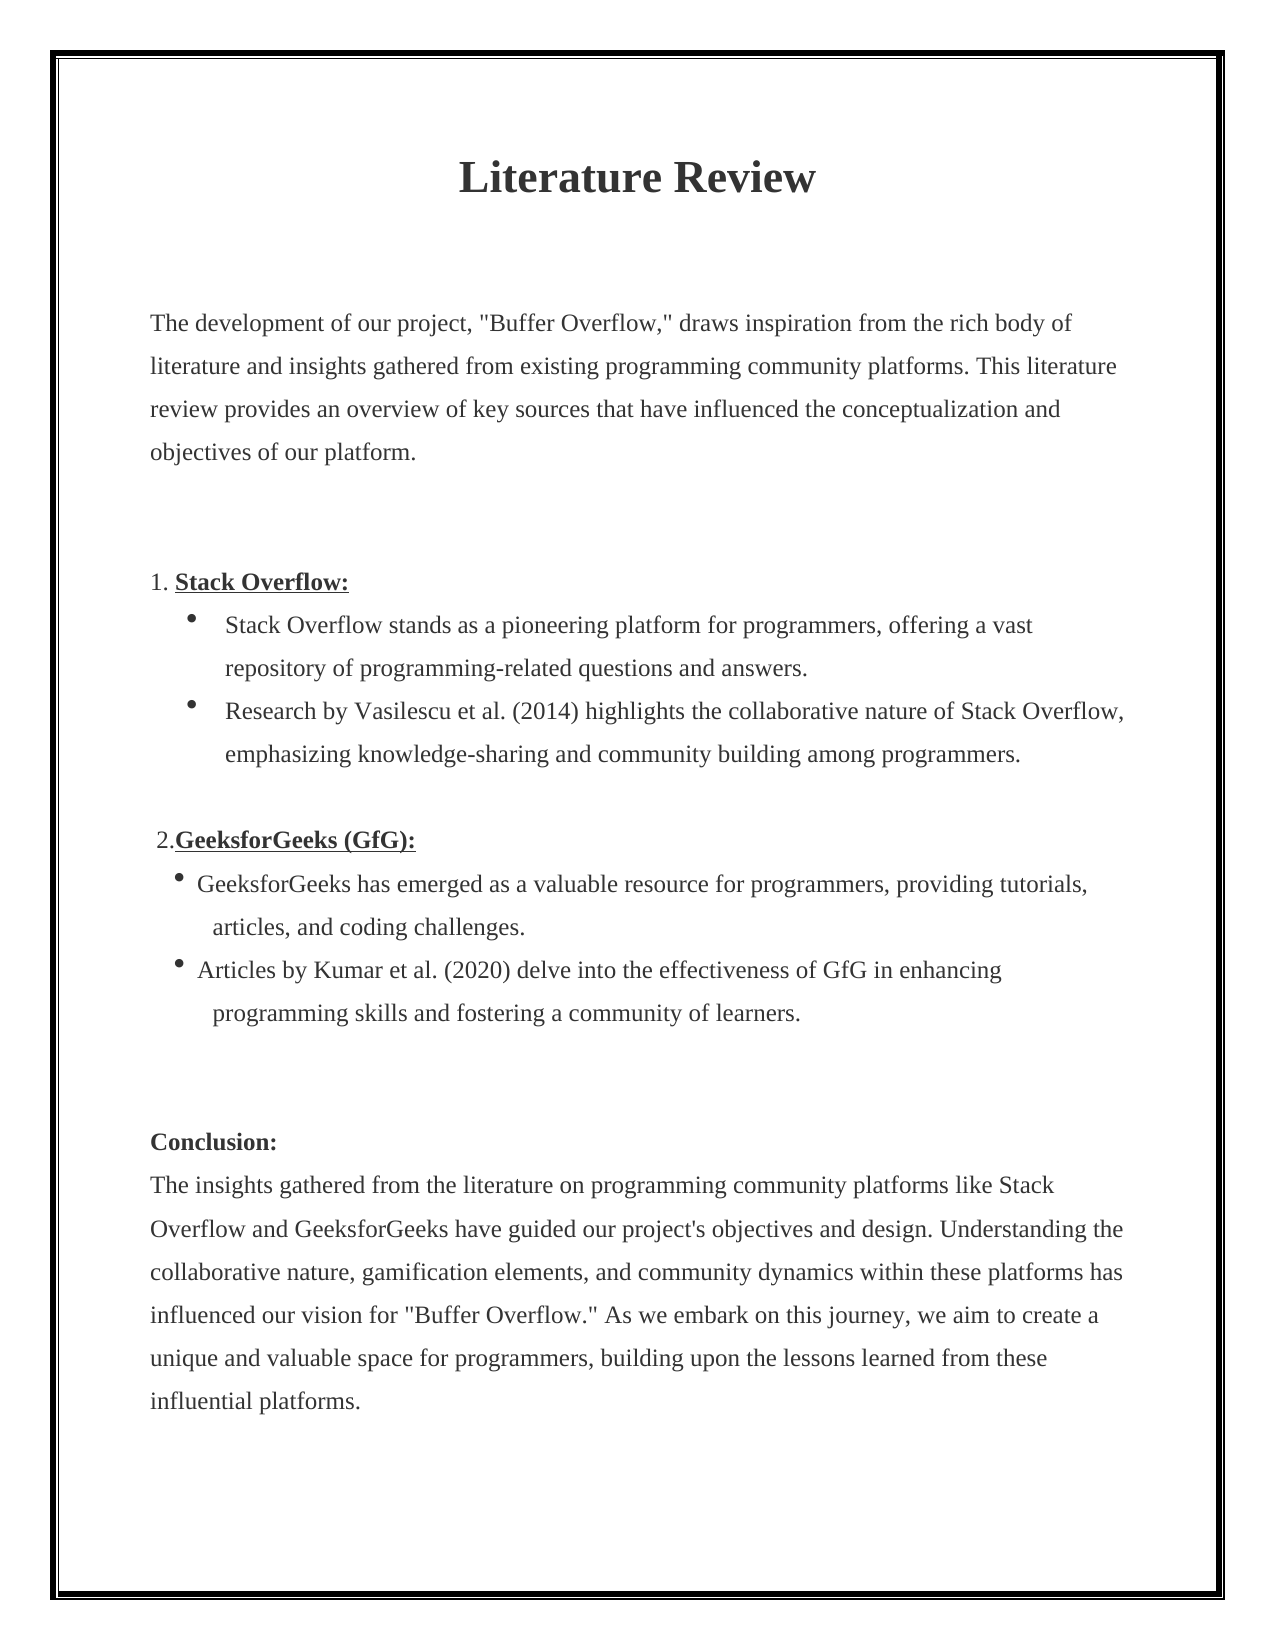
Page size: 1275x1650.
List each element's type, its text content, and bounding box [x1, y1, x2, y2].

text 1. Stack Overflow: [150, 567, 1125, 596]
text 2.GeeksforGeeks (GfG): [150, 826, 1125, 854]
list Research by Vasilescu et al. (2014) highlights the collaborative nature of Stack Overflow, emphasizing knowledge-sharing and community building among programmers. [187, 696, 1125, 768]
text The development of our project, "Buffer Overflow," draws inspiration from the rich body of literature and insights gathered from existing programming community platforms. This literature review provides an overview of key sources that have influenced the conceptualization and objectives of our platform. [150, 308, 1125, 466]
text Literature Review [150, 150, 1125, 203]
list GeeksforGeeks has emerged as a valuable resource for programmers, providing tutorials, articles, and coding challenges. [175, 869, 1125, 941]
text Conclusion: [150, 1127, 1125, 1156]
list Stack Overflow stands as a pioneering platform for programmers, offering a vast repository of programming-related questions and answers. [187, 610, 1125, 682]
text The insights gathered from the literature on programming community platforms like Stack Overflow and GeeksforGeeks have guided our project's objectives and design. Understanding the collaborative nature, gamification elements, and community dynamics within these platforms has influenced our vision for "Buffer Overflow." As we embark on this journey, we aim to create a unique and valuable space for programmers, building upon the lessons learned from these influential platforms. [150, 1171, 1125, 1415]
list Articles by Kumar et al. (2020) delve into the effectiveness of GfG in enhancing programming skills and fostering a community of learners. [175, 955, 1125, 1027]
